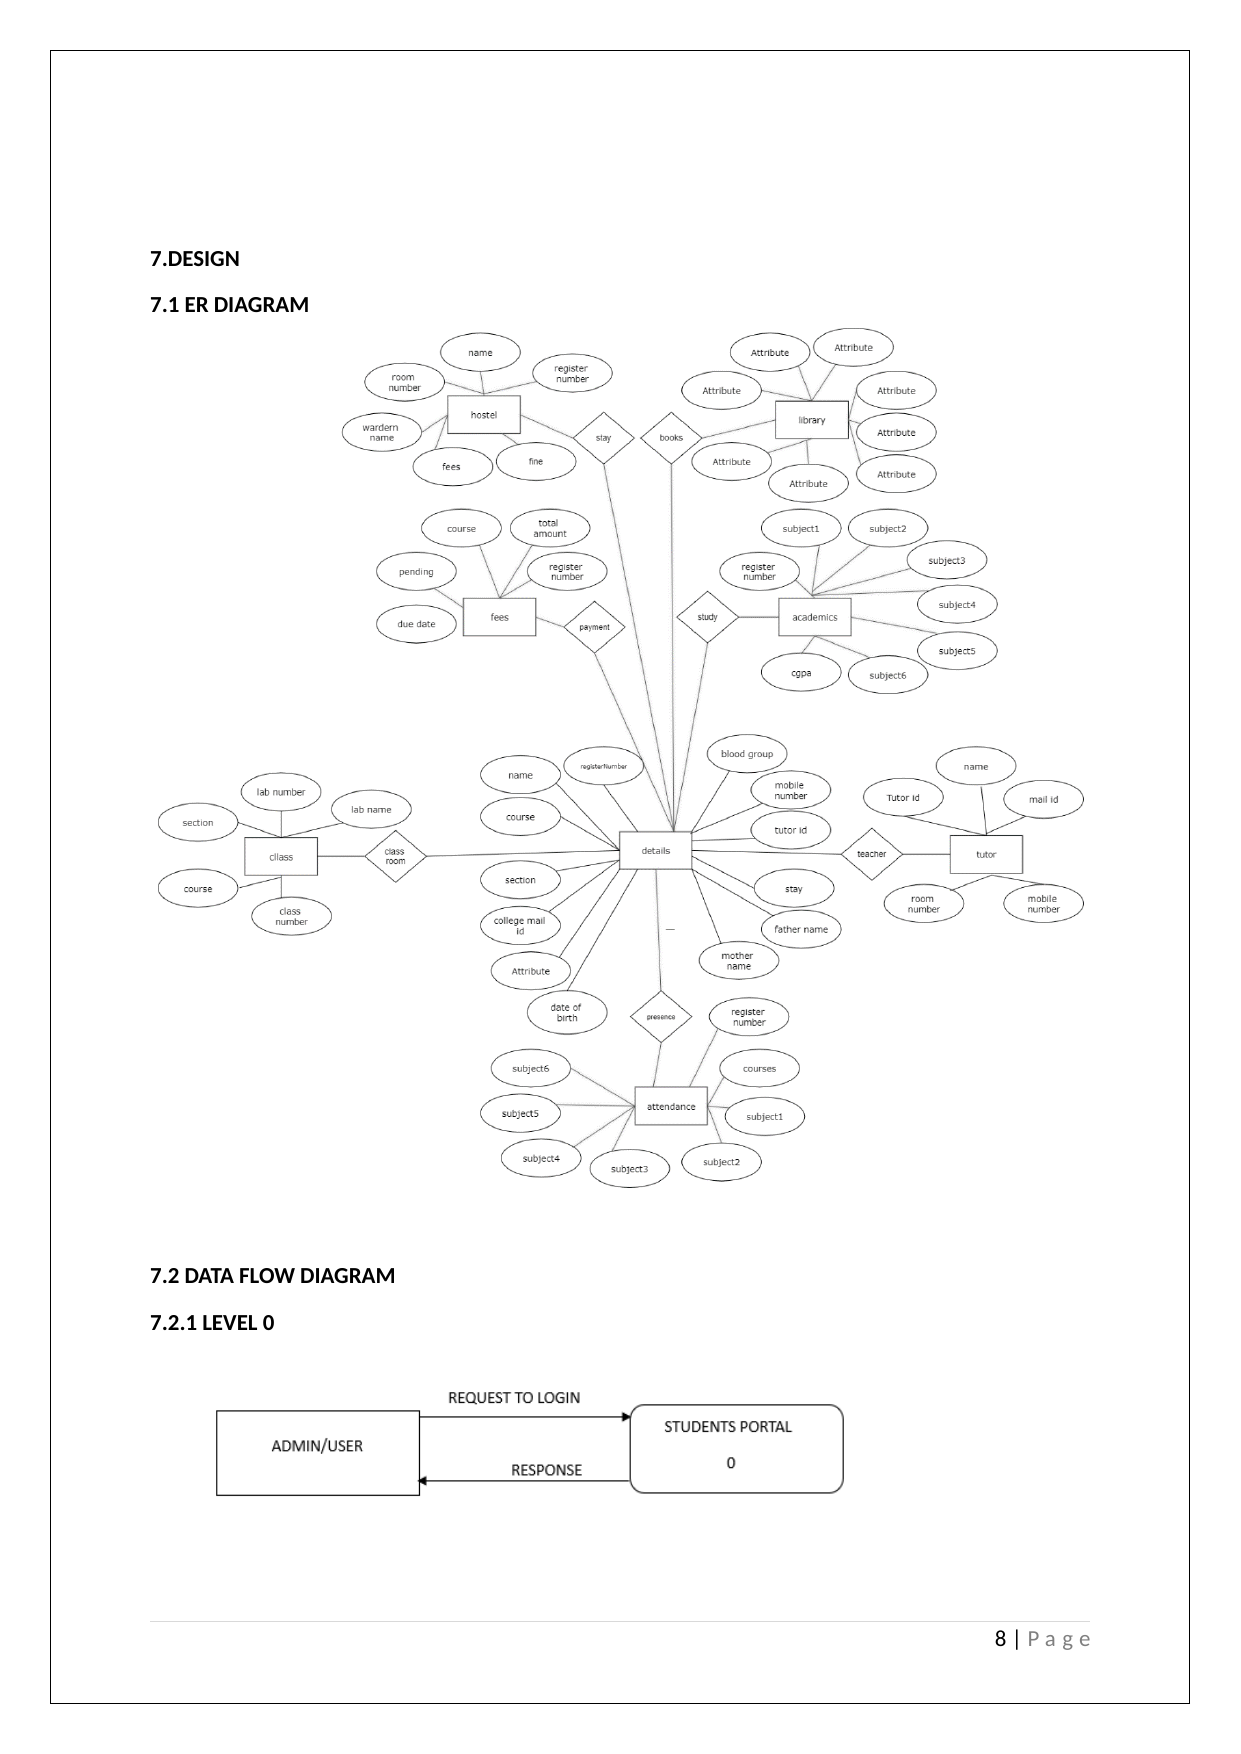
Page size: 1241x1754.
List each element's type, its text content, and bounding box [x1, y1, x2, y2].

text 7.2 DATA FLOW DIAGRAM [150, 1261, 1090, 1289]
text 7.DESIGN [150, 244, 1090, 272]
text 7.2.1 LEVEL 0 [150, 1308, 1090, 1336]
picture [150, 1354, 911, 1599]
picture [150, 320, 1091, 1195]
text 7.1 ER DIAGRAM [150, 291, 1090, 320]
